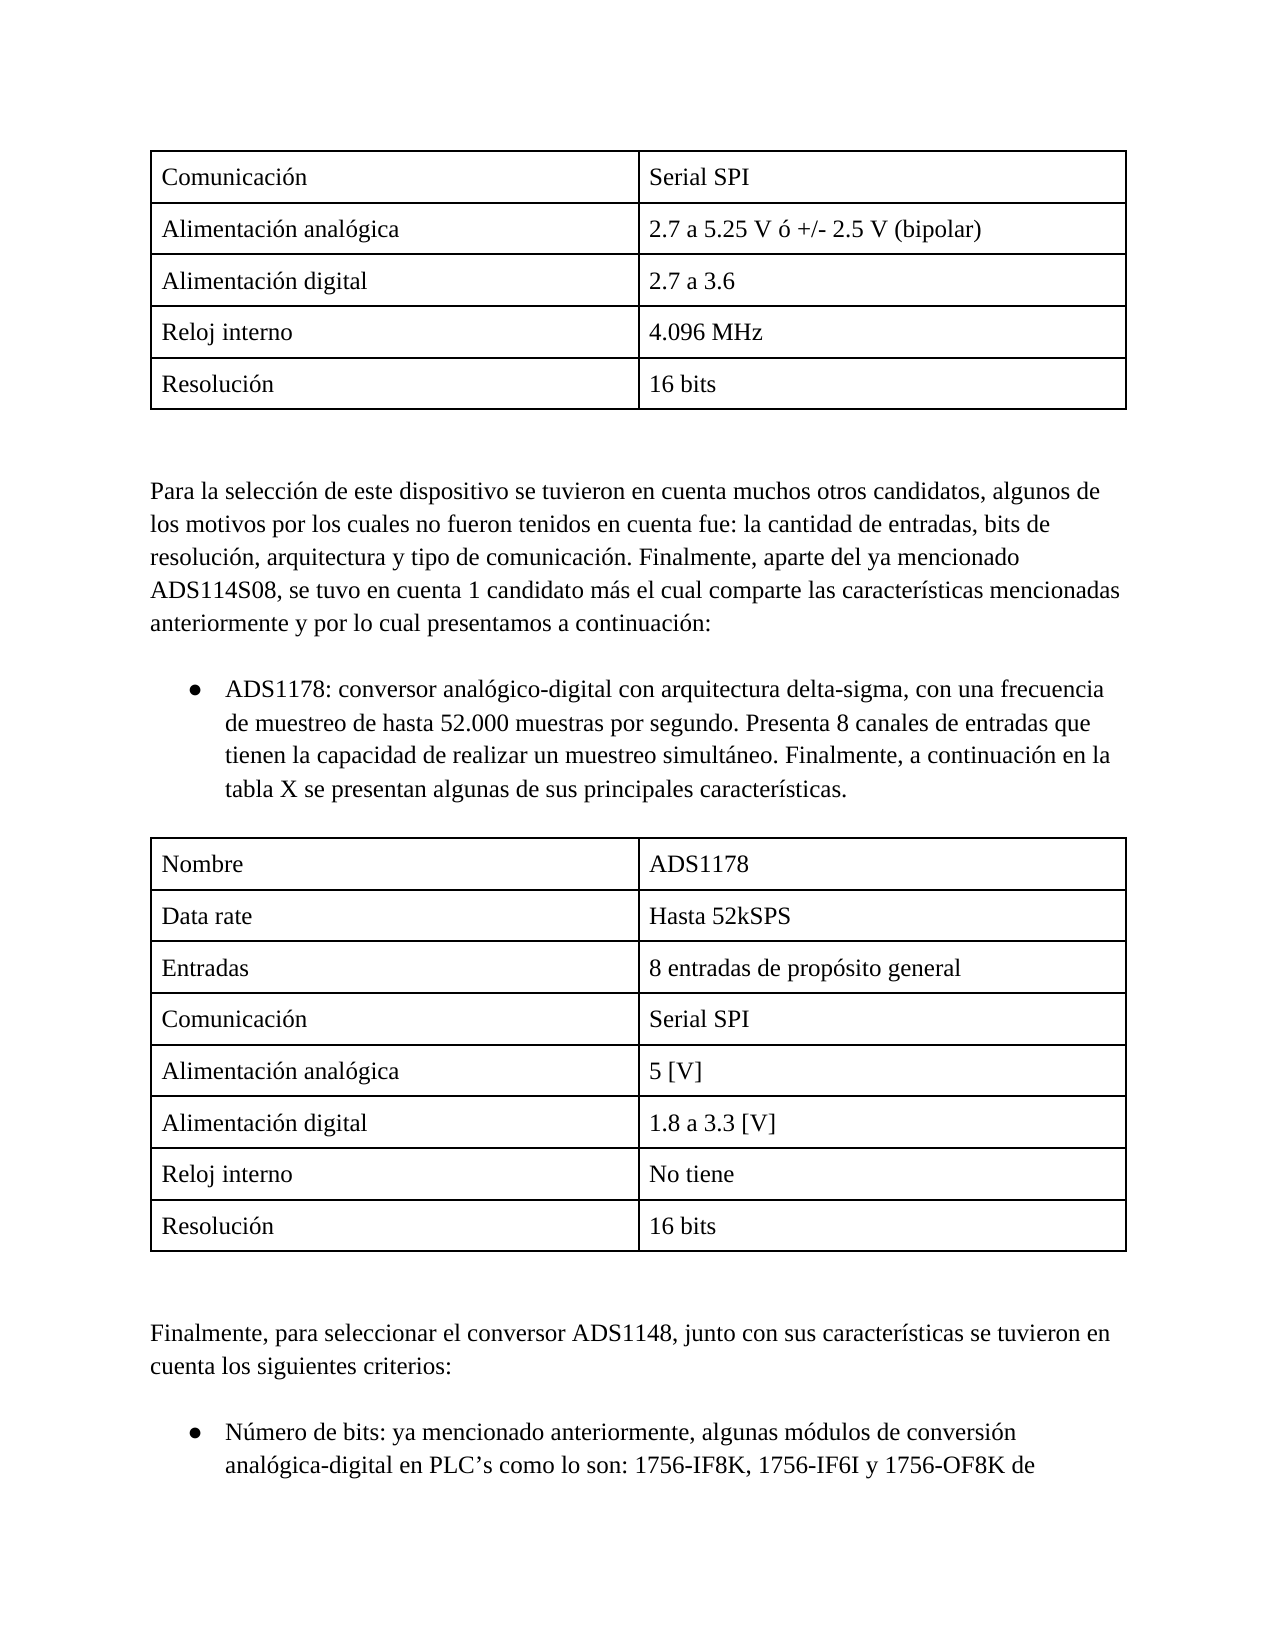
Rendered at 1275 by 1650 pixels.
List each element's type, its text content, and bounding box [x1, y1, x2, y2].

table_cell 16 bits [640, 1201, 1125, 1250]
table_cell Data rate [152, 891, 638, 940]
table_cell Comunicación [152, 152, 638, 202]
text Para la selección de este dispositivo se tuvieron en cuenta muchos otros candidatos, algunos de los motivos por los cuales no fueron tenidos en cuenta fue: la cantidad de entradas, bits de resolución, arquitectura y tipo de comunicación. Finalmente, aparte del ya mencionado ADS114S08, se tuvo en cuenta 1 candidato más el cual comparte las características mencionadas anteriormente y por lo cual presentamos a continuación: [150, 476, 1125, 637]
table_header ADS1178 [640, 839, 1125, 888]
table_cell Comunicación [152, 994, 638, 1043]
table_cell Alimentación digital [152, 1097, 638, 1147]
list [187, 1417, 1125, 1479]
table_cell 2.7 a 3.6 [640, 255, 1125, 305]
table_cell Alimentación analógica [152, 1046, 638, 1095]
table_cell 5 [V] [640, 1046, 1125, 1095]
table_cell Resolución [152, 1201, 638, 1250]
text Finalmente, para seleccionar el conversor ADS1148, junto con sus características se tuvieron en cuenta los siguientes criterios: [150, 1318, 1125, 1380]
table_cell Serial SPI [640, 152, 1125, 202]
table_cell 8 entradas de propósito general [640, 942, 1125, 992]
table_cell Hasta 52kSPS [640, 891, 1125, 940]
table_cell Alimentación analógica [152, 204, 638, 253]
table_cell Serial SPI [640, 994, 1125, 1043]
table_cell No tiene [640, 1149, 1125, 1198]
table_cell Reloj interno [152, 307, 638, 357]
table_cell 2.7 a 5.25 V ó +/- 2.5 V (bipolar) [640, 204, 1125, 253]
table_header Nombre [152, 839, 638, 888]
table_cell Reloj interno [152, 1149, 638, 1198]
table_cell 4.096 MHz [640, 307, 1125, 357]
table_cell 16 bits [640, 359, 1125, 408]
table_cell Alimentación digital [152, 255, 638, 305]
table_cell 1.8 a 3.3 [V] [640, 1097, 1125, 1147]
table_cell Entradas [152, 942, 638, 992]
table_cell Resolución [152, 359, 638, 408]
list ADS1178: conversor analógico-digital con arquitectura delta-sigma, con una frecuencia de muestreo de hasta 52.000 muestras por segundo. Presenta 8 canales de entradas que tienen la capacidad de realizar un muestreo simultáneo. Finalmente, a continuación en la tabla X se presentan algunas de sus principales características. [187, 674, 1125, 802]
